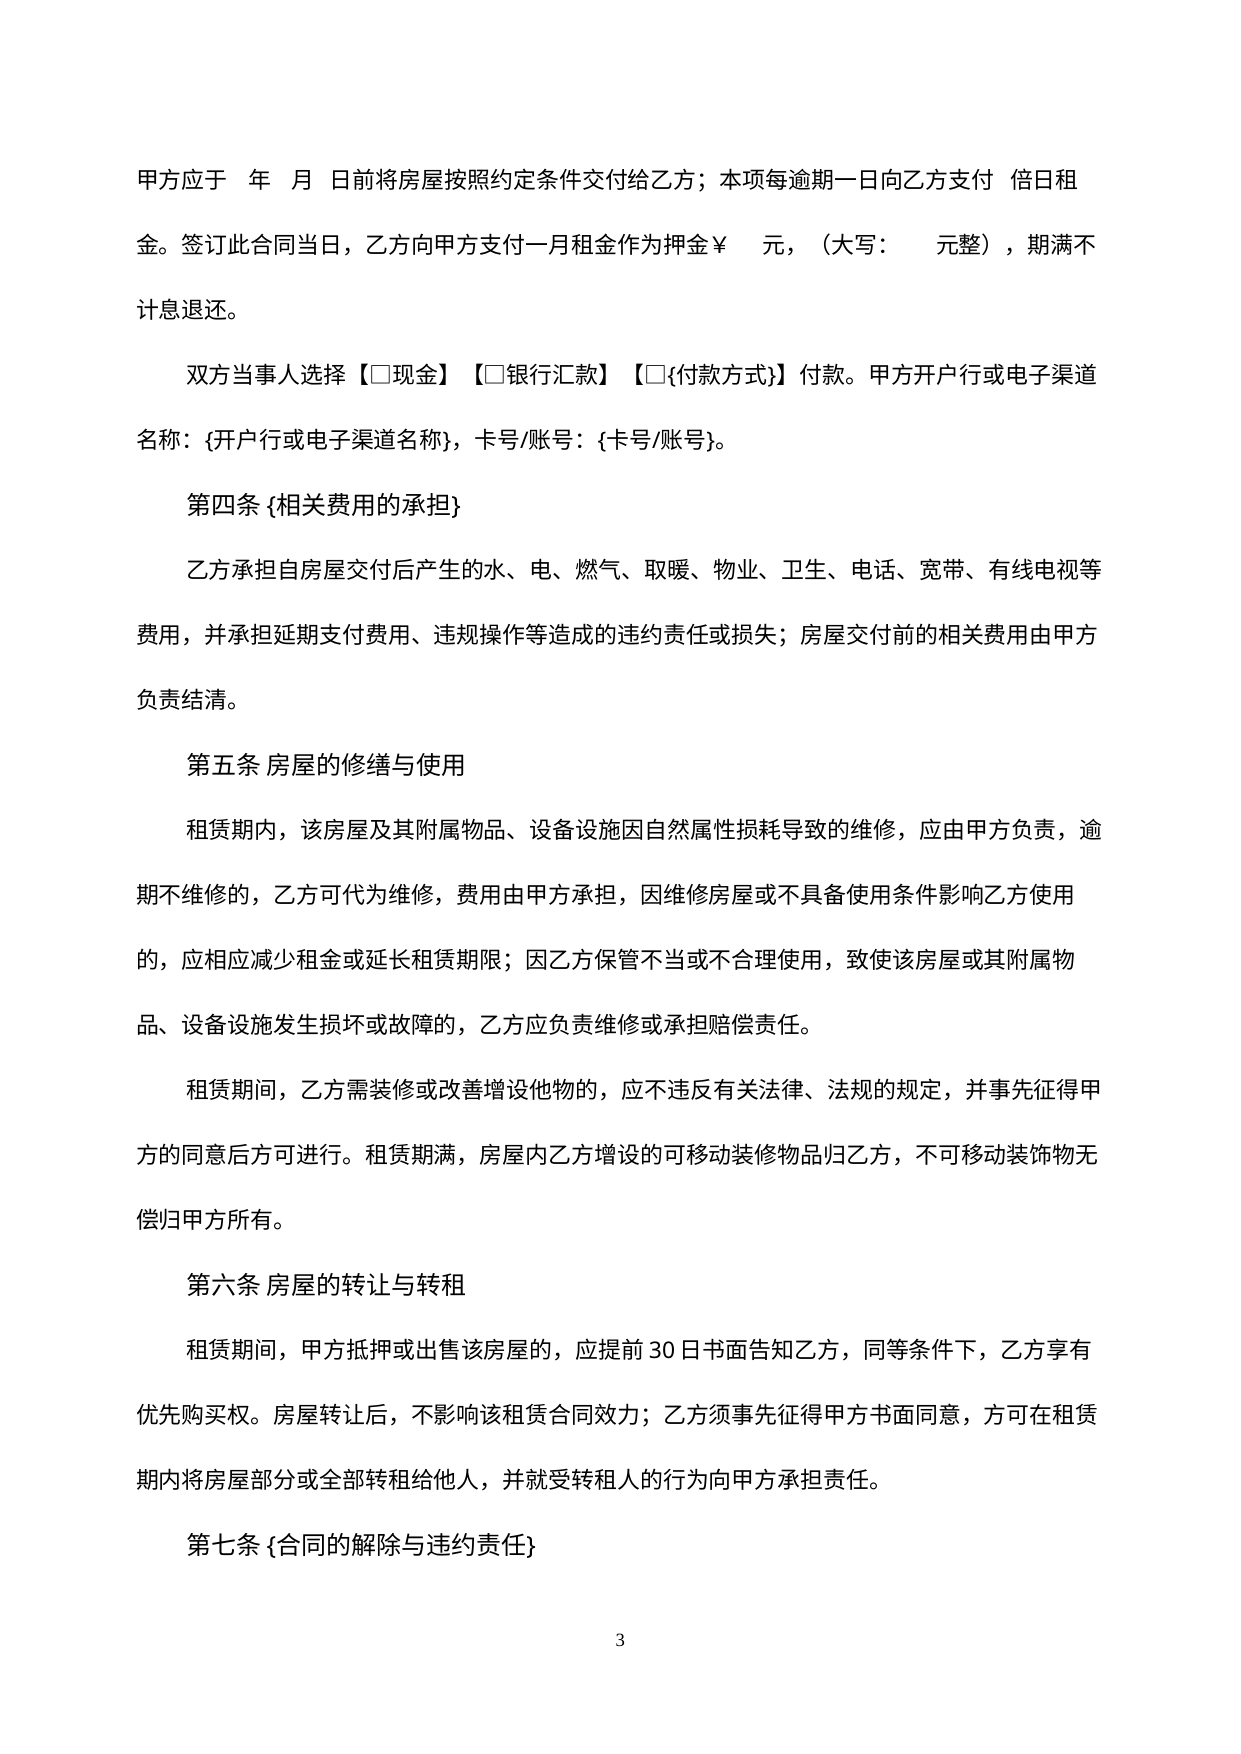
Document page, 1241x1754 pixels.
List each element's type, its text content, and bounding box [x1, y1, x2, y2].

text 租赁期内，该房屋及其附属物品、设备设施因自然属性损耗导致的维修，应由甲方负责，逾期不维修的，乙方可代为维修，费用由甲方承担，因维修房屋或不具备使用条件影响乙方使用的，应相应减少租金或延长租赁期限；因乙方保管不当或不合理使用，致使该房屋或其附属物品、设备设施发生损坏或故障的，乙方应负责维修或承担赔偿责任。 [136, 796, 1104, 1056]
text 乙方承担自房屋交付后产生的水、电、燃气、取暖、物业、卫生、电话、宽带、有线电视等费用，并承担延期支付费用、违规操作等造成的违约责任或损失；房屋交付前的相关费用由甲方负责结清。 [136, 536, 1104, 731]
text 第五条 房屋的修缮与使用 [136, 731, 1104, 796]
text 第六条 房屋的转让与转租 [136, 1251, 1104, 1316]
text 第四条 {相关费用的承担} [136, 471, 1104, 536]
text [136, 146, 1104, 341]
text 租赁期间，乙方需装修或改善增设他物的，应不违反有关法律、法规的规定，并事先征得甲方的同意后方可进行。租赁期满，房屋内乙方增设的可移动装修物品归乙方，不可移动装饰物无偿归甲方所有。 [136, 1056, 1104, 1251]
text 租赁期间，甲方抵押或出售该房屋的，应提前30日书面告知乙方，同等条件下，乙方享有优先购买权。房屋转让后，不影响该租赁合同效力；乙方须事先征得甲方书面同意，方可在租赁期内将房屋部分或全部转租给他人，并就受转租人的行为向甲方承担责任。 [136, 1316, 1104, 1511]
text 双方当事人选择【□现金】【□银行汇款】【□{付款方式}】付款。甲方开户行或电子渠道名称：{开户行或电子渠道名称}，卡号/账号：{卡号/账号}。 [136, 341, 1104, 471]
text 第七条 {合同的解除与违约责任} [136, 1511, 1104, 1576]
